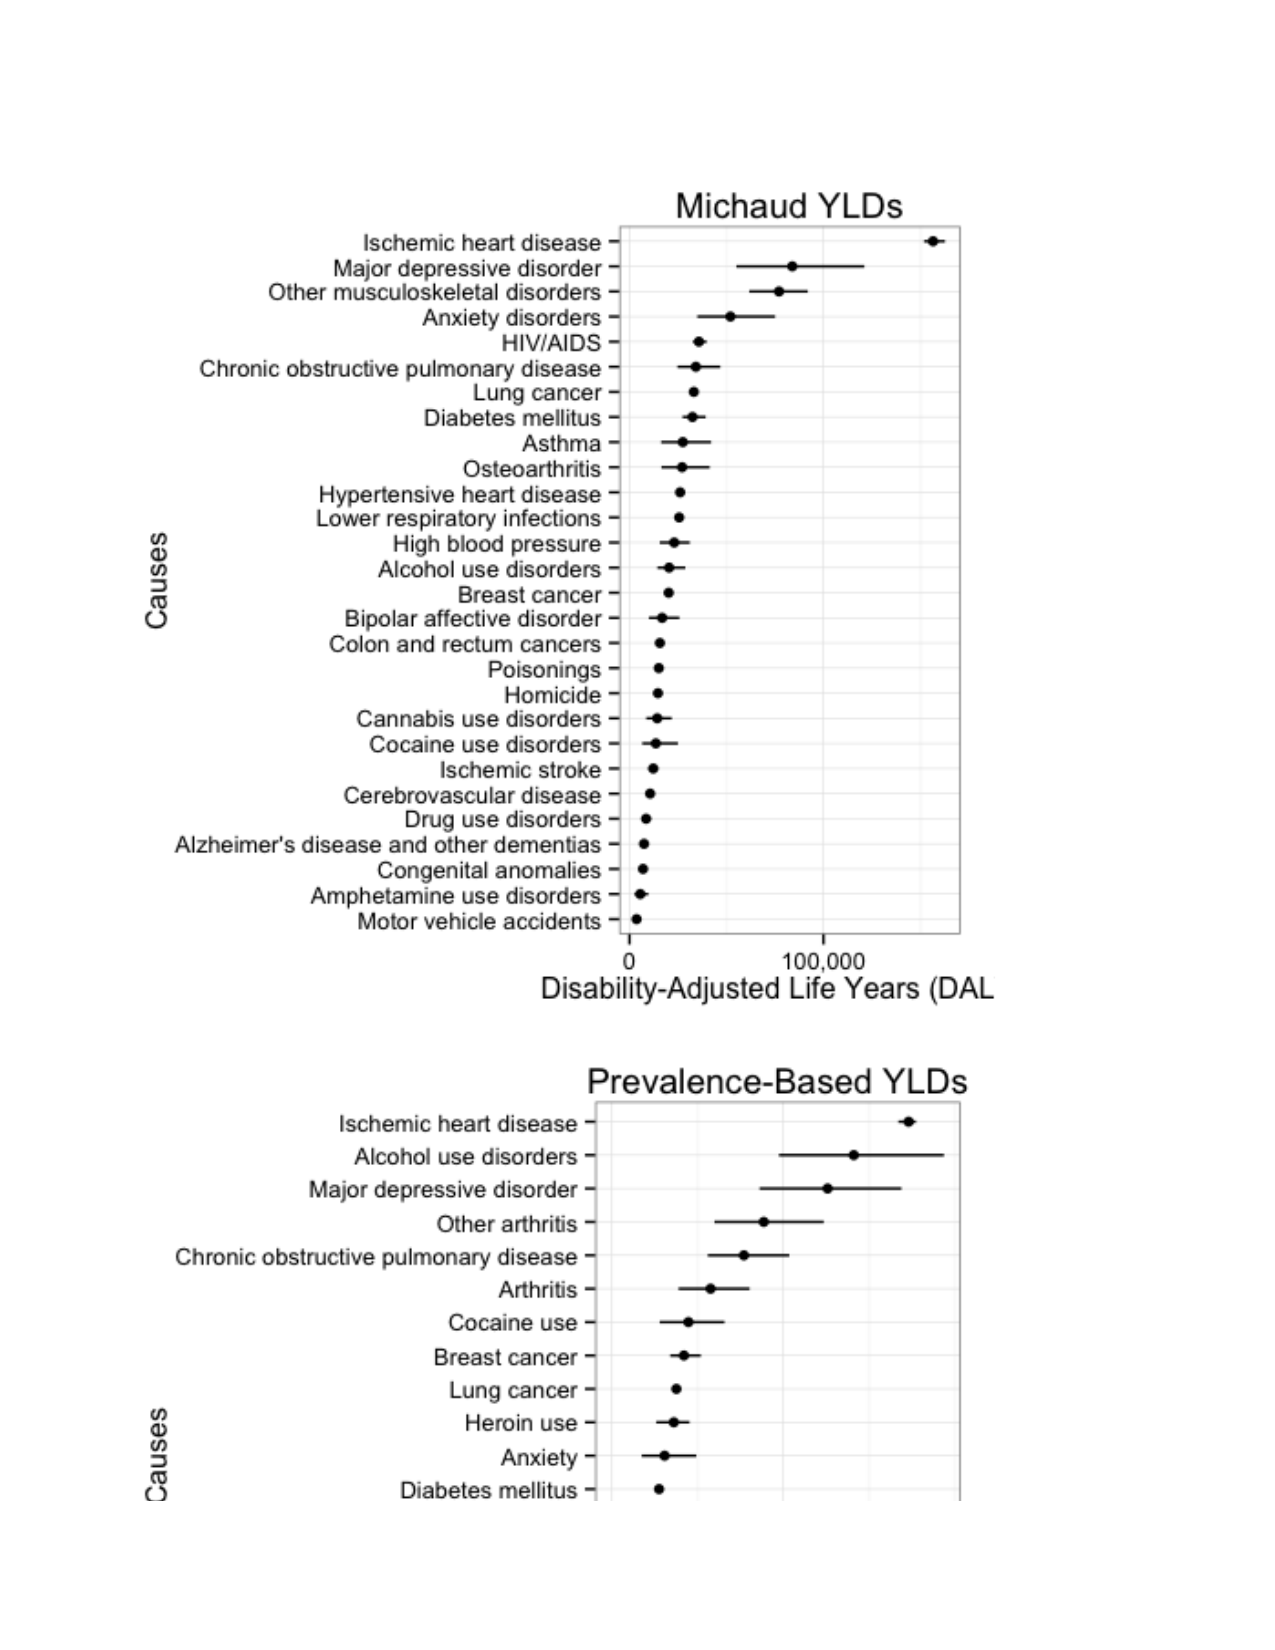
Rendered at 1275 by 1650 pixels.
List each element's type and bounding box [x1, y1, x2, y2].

picture [120, 150, 996, 1501]
